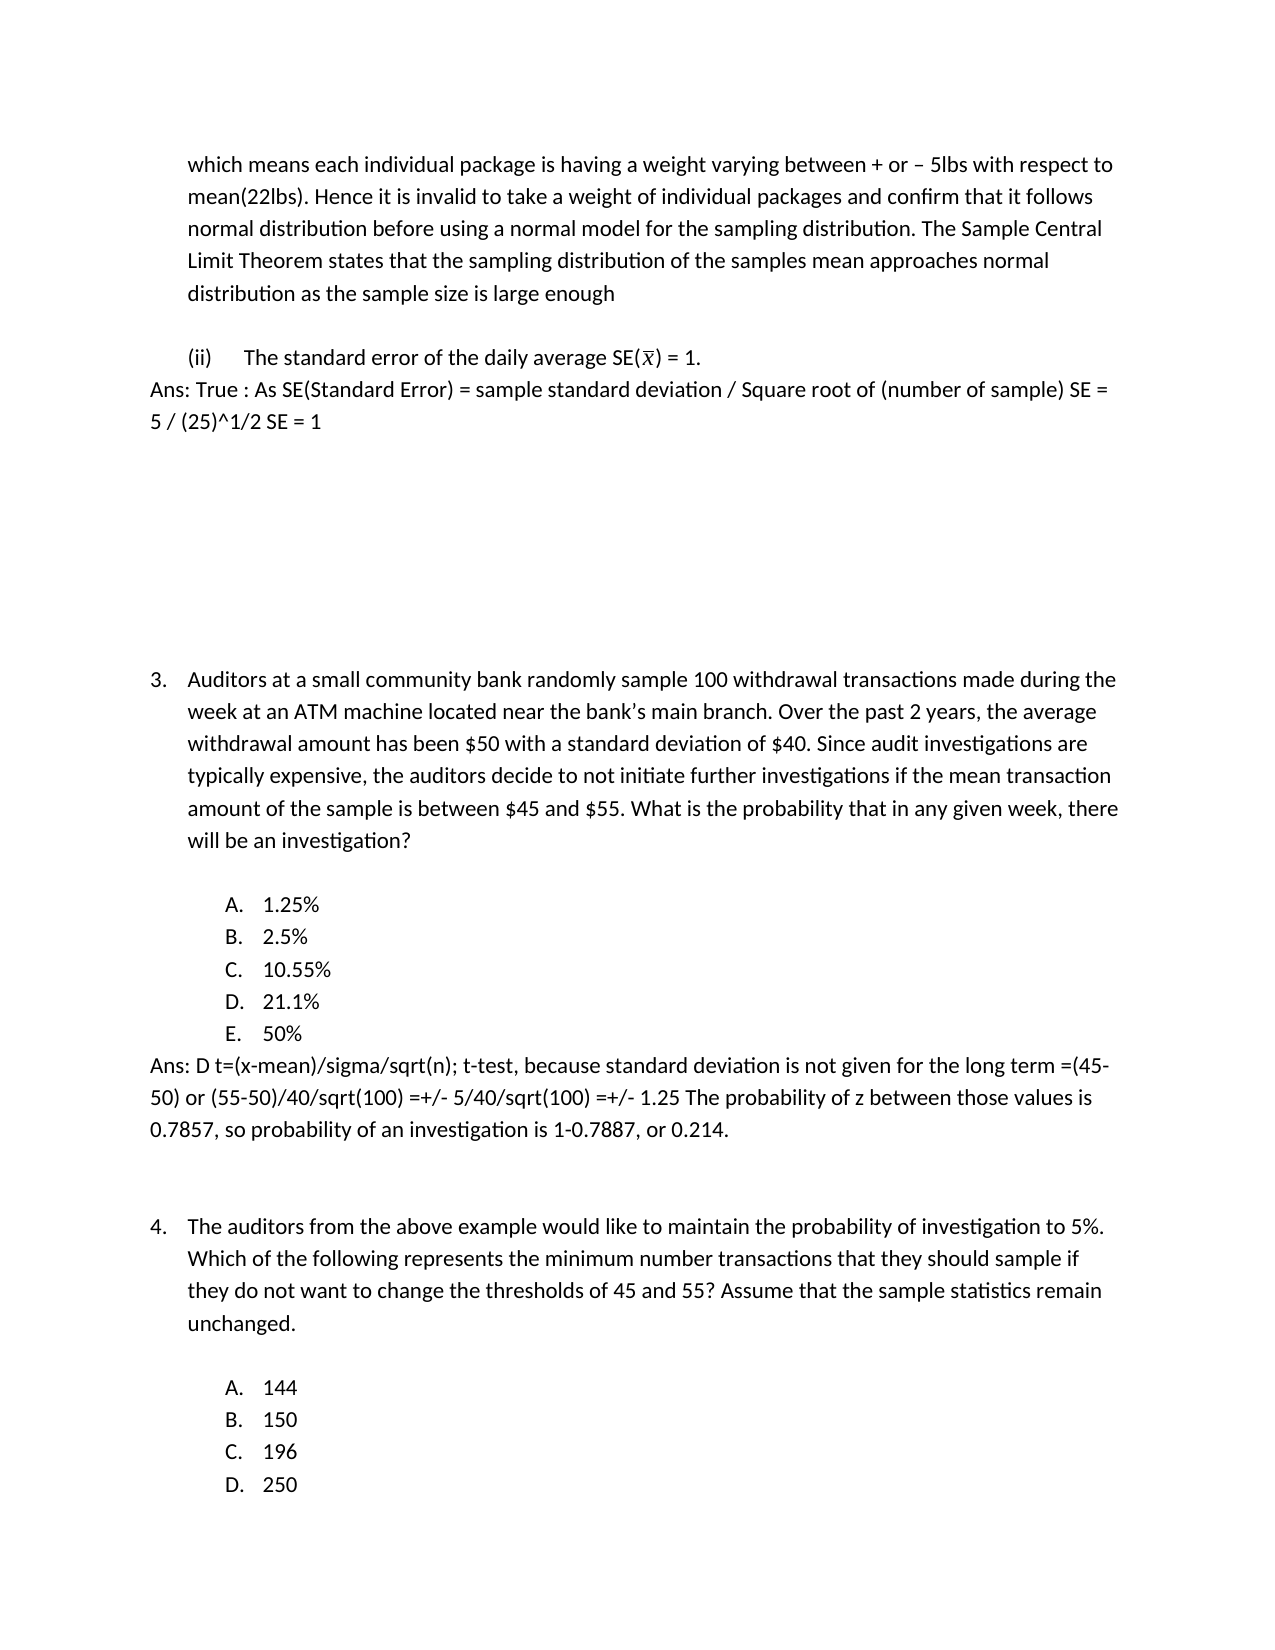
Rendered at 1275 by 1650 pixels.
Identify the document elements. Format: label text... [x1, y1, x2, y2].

list 150 [225, 1405, 1125, 1433]
list 21.1% [225, 987, 1125, 1015]
list 10.55% [225, 955, 1125, 983]
list 50% [225, 1019, 1125, 1047]
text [187, 150, 1125, 307]
list Auditors at a small community bank randomly sample 100 withdrawal transactions made during the week at an ATM machine located near the bank’s main branch. Over the past 2 years, the average withdrawal amount has been $50 with a standard deviation of $40. Since audit investigations are typically expensive, the auditors decide to not initiate further investigations if the mean transaction amount of the sample is between $45 and $55. What is the probability that in any given week, there will be an investigation? [150, 665, 1125, 854]
text Ans: D t=(x-mean)/sigma/sqrt(n); t-test, because standard deviation is not given for the long term =(45-50) or (55-50)/40/sqrt(100) =+/- 5/40/sqrt(100) =+/- 1.25 The probability of z between those values is 0.7857, so probability of an investigation is 1-0.7887, or 0.214. [150, 1051, 1125, 1144]
list 2.5% [225, 922, 1125, 951]
list 250 [225, 1470, 1125, 1498]
text Ans: True : As SE(Standard Error) = sample standard deviation / Square root of (number of sample) SE = 5 / (25)^1/2 SE = 1 [150, 375, 1125, 436]
list 144 [225, 1373, 1125, 1401]
list The auditors from the above example would like to maintain the probability of investigation to 5%. Which of the following represents the minimum number transactions that they should sample if they do not want to change the thresholds of 45 and 55? Assume that the sample statistics remain unchanged. [150, 1212, 1125, 1337]
list The standard error of the daily average SE() = 1. [187, 343, 1125, 371]
list 196 [225, 1437, 1125, 1466]
list 1.25% [225, 890, 1125, 918]
